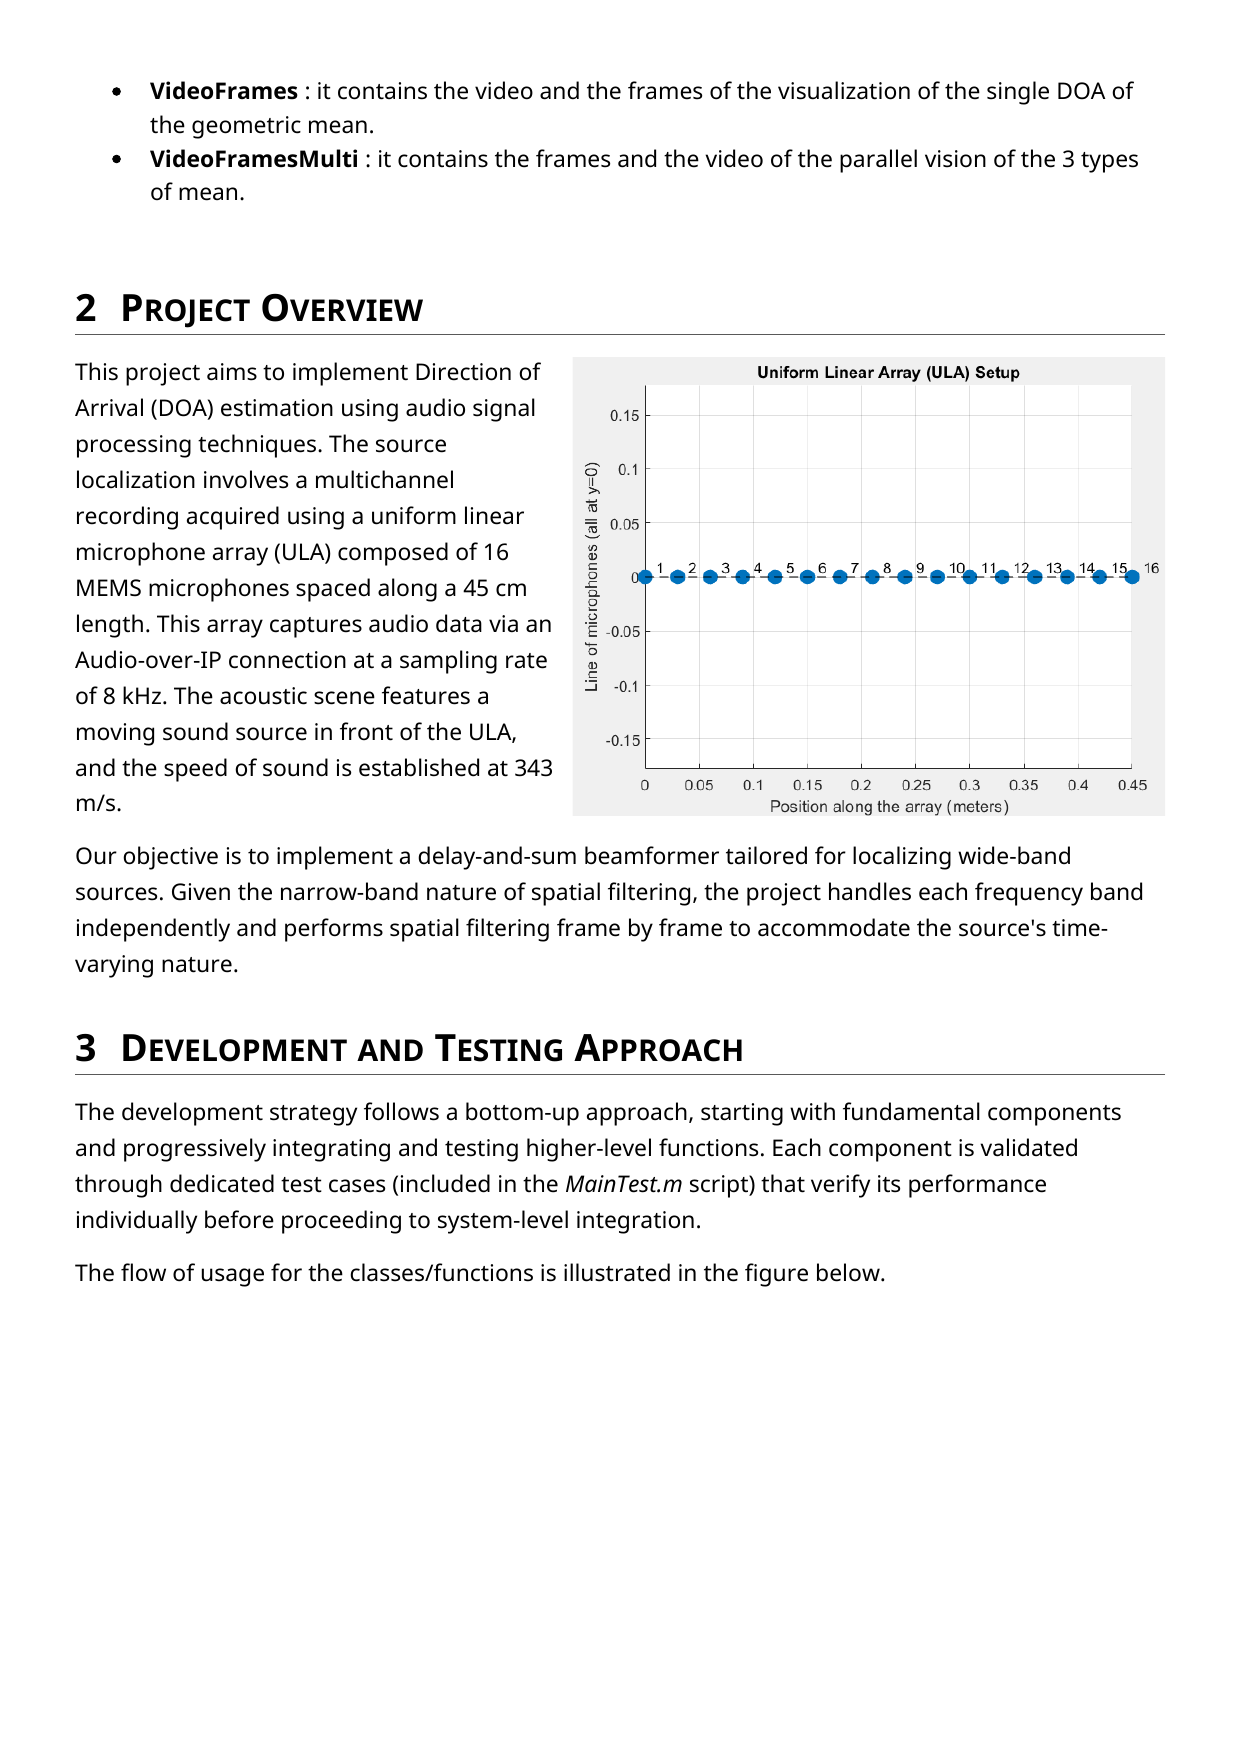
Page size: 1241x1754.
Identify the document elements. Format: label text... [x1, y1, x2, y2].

picture [572, 357, 1166, 816]
subtitle Project Overview [75, 281, 1165, 334]
subtitle Development and Testing Approach [75, 1021, 1165, 1074]
text The flow of usage for the classes/functions is illustrated in the figure below. [75, 1257, 1165, 1288]
list VideoFramesMulti : it contains the frames and the video of the parallel vision of the 3 types of mean. [112, 142, 1165, 241]
text The development strategy follows a bottom-up approach, starting with fundamental components and progressively integrating and testing higher-level functions. Each component is validated through dedicated test cases (included in the MainTest.m script) that verify its performance individually before proceeding to system-level integration. [75, 1096, 1165, 1235]
list VideoFrames : it contains the video and the frames of the visualization of the single DOA of the geometric mean. [112, 75, 1165, 140]
text Our objective is to implement a delay-and-sum beamformer tailored for localizing wide-band sources. Given the narrow-band nature of spatial filtering, the project handles each frequency band independently and performs spatial filtering frame by frame to accommodate the source's time-varying nature. [75, 840, 1165, 979]
